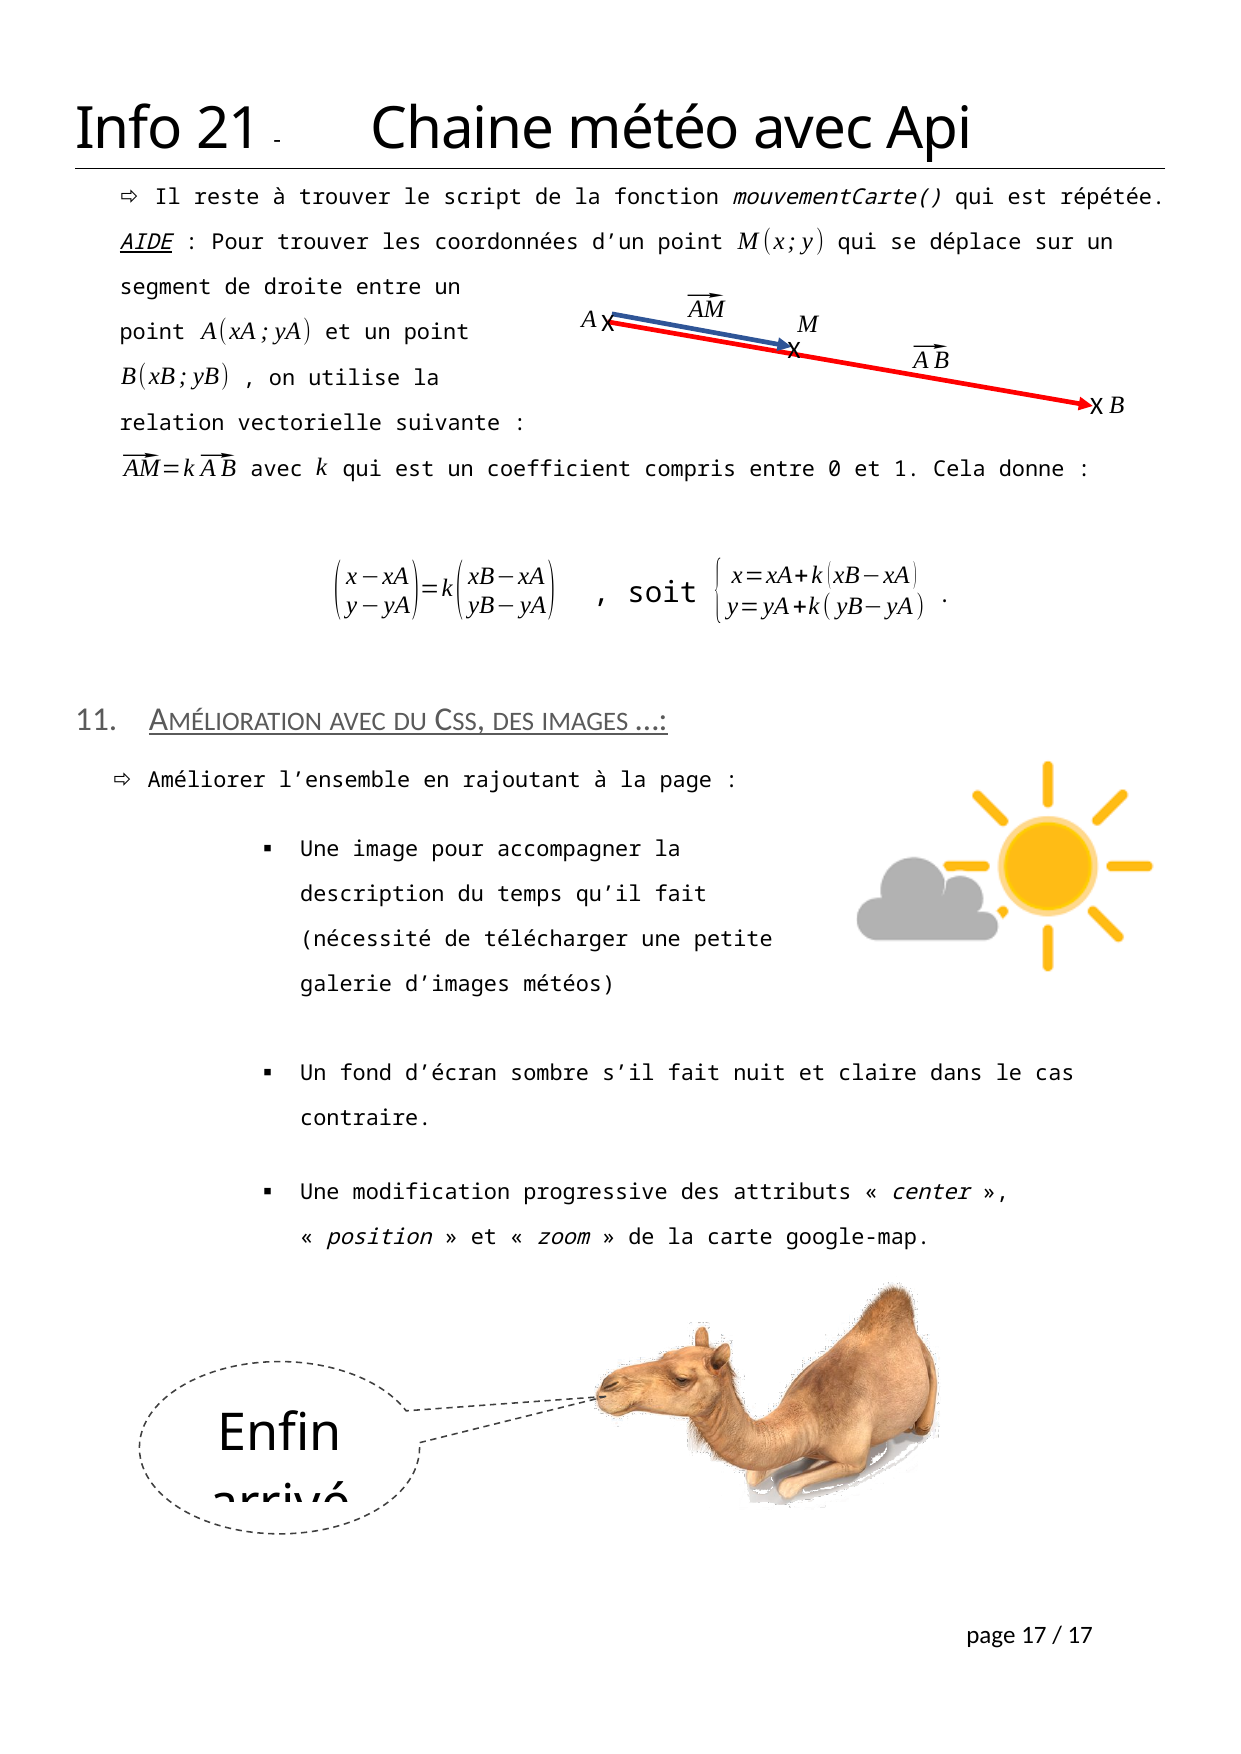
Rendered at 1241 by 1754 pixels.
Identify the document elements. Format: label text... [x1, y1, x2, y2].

text , soit . [119, 557, 1165, 625]
list Amélioration avec du Css, des images …: [75, 698, 1165, 739]
text AIDE : Pour trouver les coordonnées d’un point qui se déplace sur un segment de droite entre un point et un point , on utilise la relation vectorielle suivante : avec qui est un coefficient compris entre 0 et 1. Cela donne : [119, 226, 1165, 482]
list Un fond d’écran sombre s’il fait nuit et claire dans le cas contraire. [262, 1057, 1165, 1131]
list Une image pour accompagner la description du temps qu’il fait (nécessité de télécharger une petite galerie d’images météos) [262, 833, 1165, 997]
text Améliorer l’ensemble en rajoutant à la page : [112, 764, 856, 793]
text Il reste à trouver le script de la fonction mouvementCarte() qui est répétée. [119, 181, 1165, 211]
list Une modification progressive des attributs « center », « position » et « zoom » de la carte google-map. [262, 1176, 1165, 1251]
picture [593, 1276, 941, 1510]
picture [856, 745, 1164, 982]
